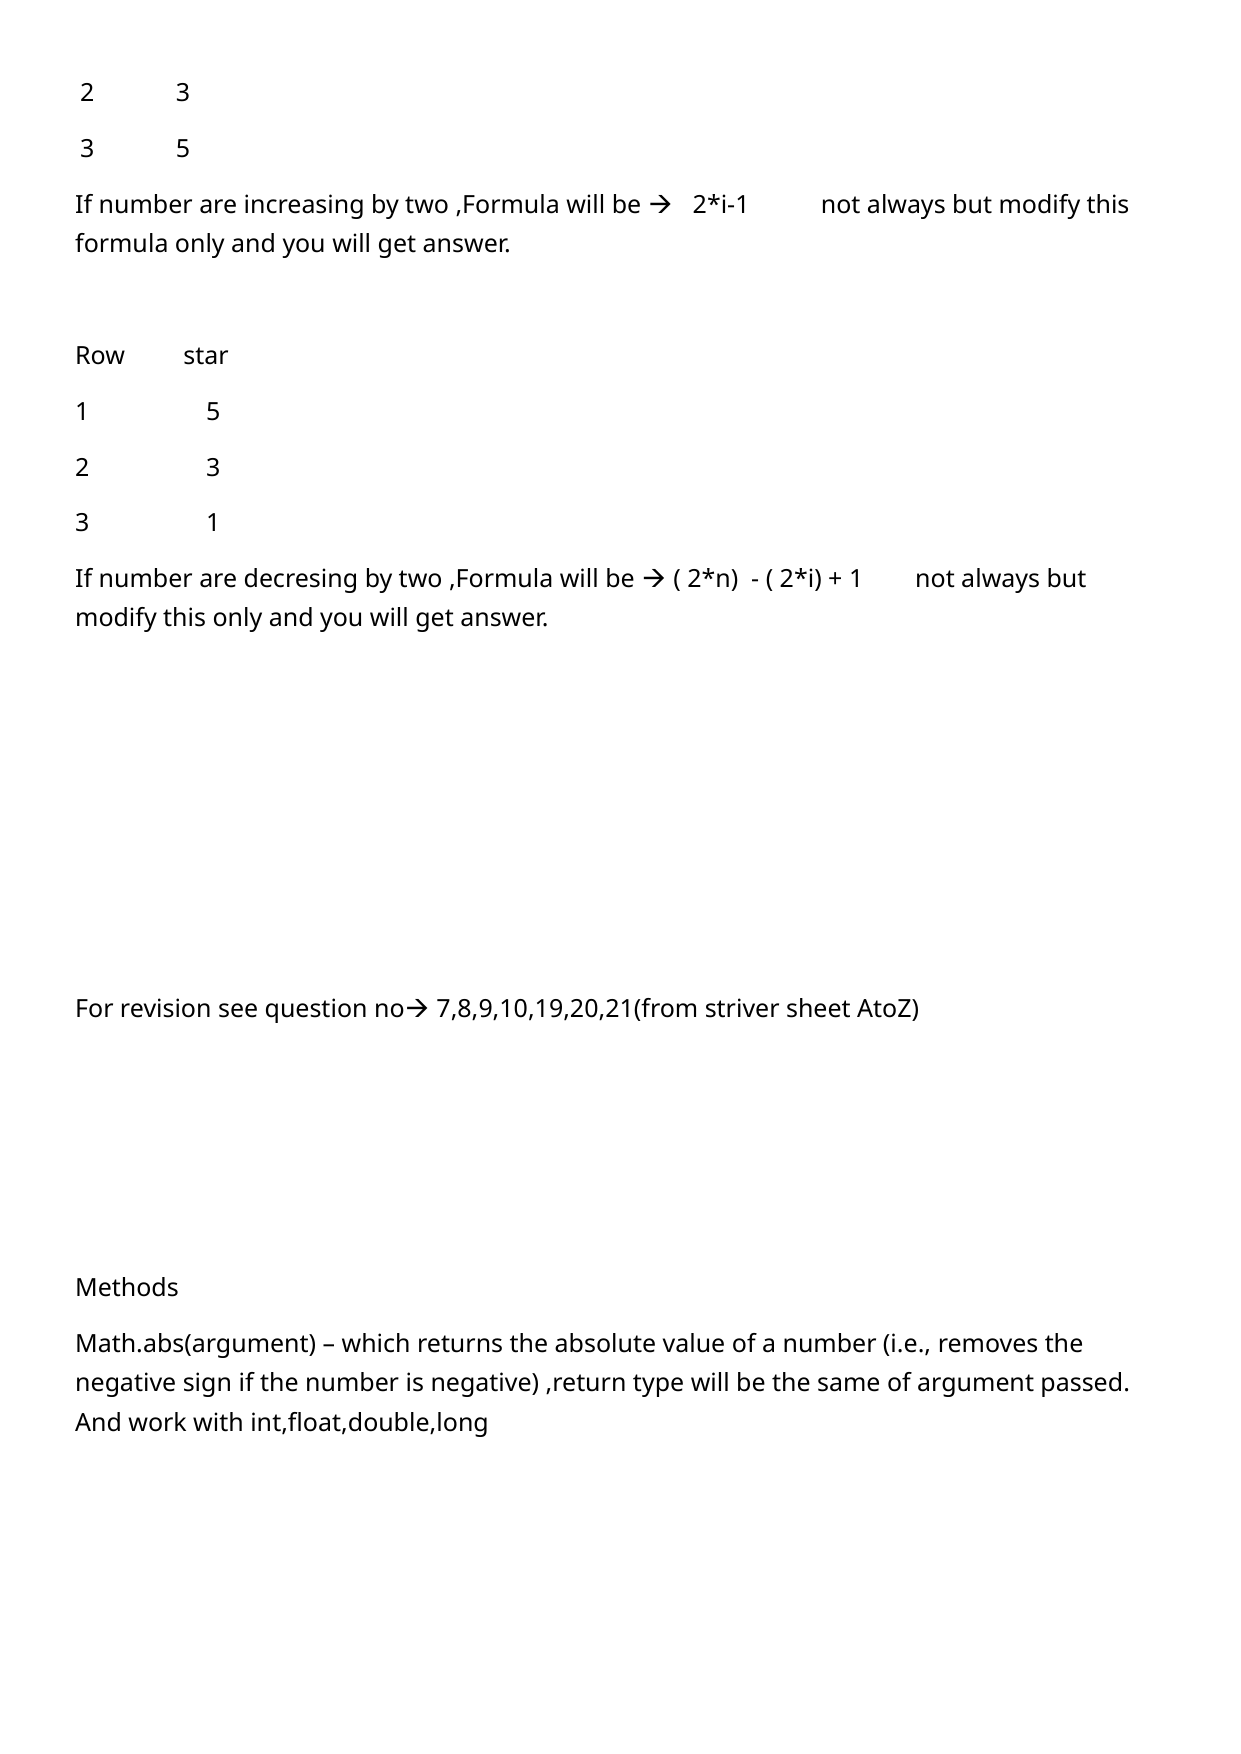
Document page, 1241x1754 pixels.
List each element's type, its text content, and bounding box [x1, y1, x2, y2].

text If number are decresing by two ,Formula will be ( 2*n) - ( 2*i) + 1 not always but modify this only and you will get answer. [75, 561, 1165, 634]
text Math.abs(argument) – which returns the absolute value of a number (i.e., removes the negative sign if the number is negative) ,return type will be the same of argument passed. And work with int,float,double,long [75, 1326, 1165, 1438]
text 2 3 [75, 449, 1165, 483]
text Row star [75, 337, 1165, 372]
text For revision see question no 7,8,9,10,19,20,21(from striver sheet AtoZ) [75, 991, 1165, 1025]
text If number are increasing by two ,Formula will be 2*i-1 not always but modify this formula only and you will get answer. [75, 187, 1165, 260]
list 3 [80, 75, 1165, 109]
text 3 1 [75, 505, 1165, 539]
list 5 [80, 131, 1165, 165]
text 1 5 [75, 393, 1165, 427]
text Methods [75, 1270, 1165, 1304]
